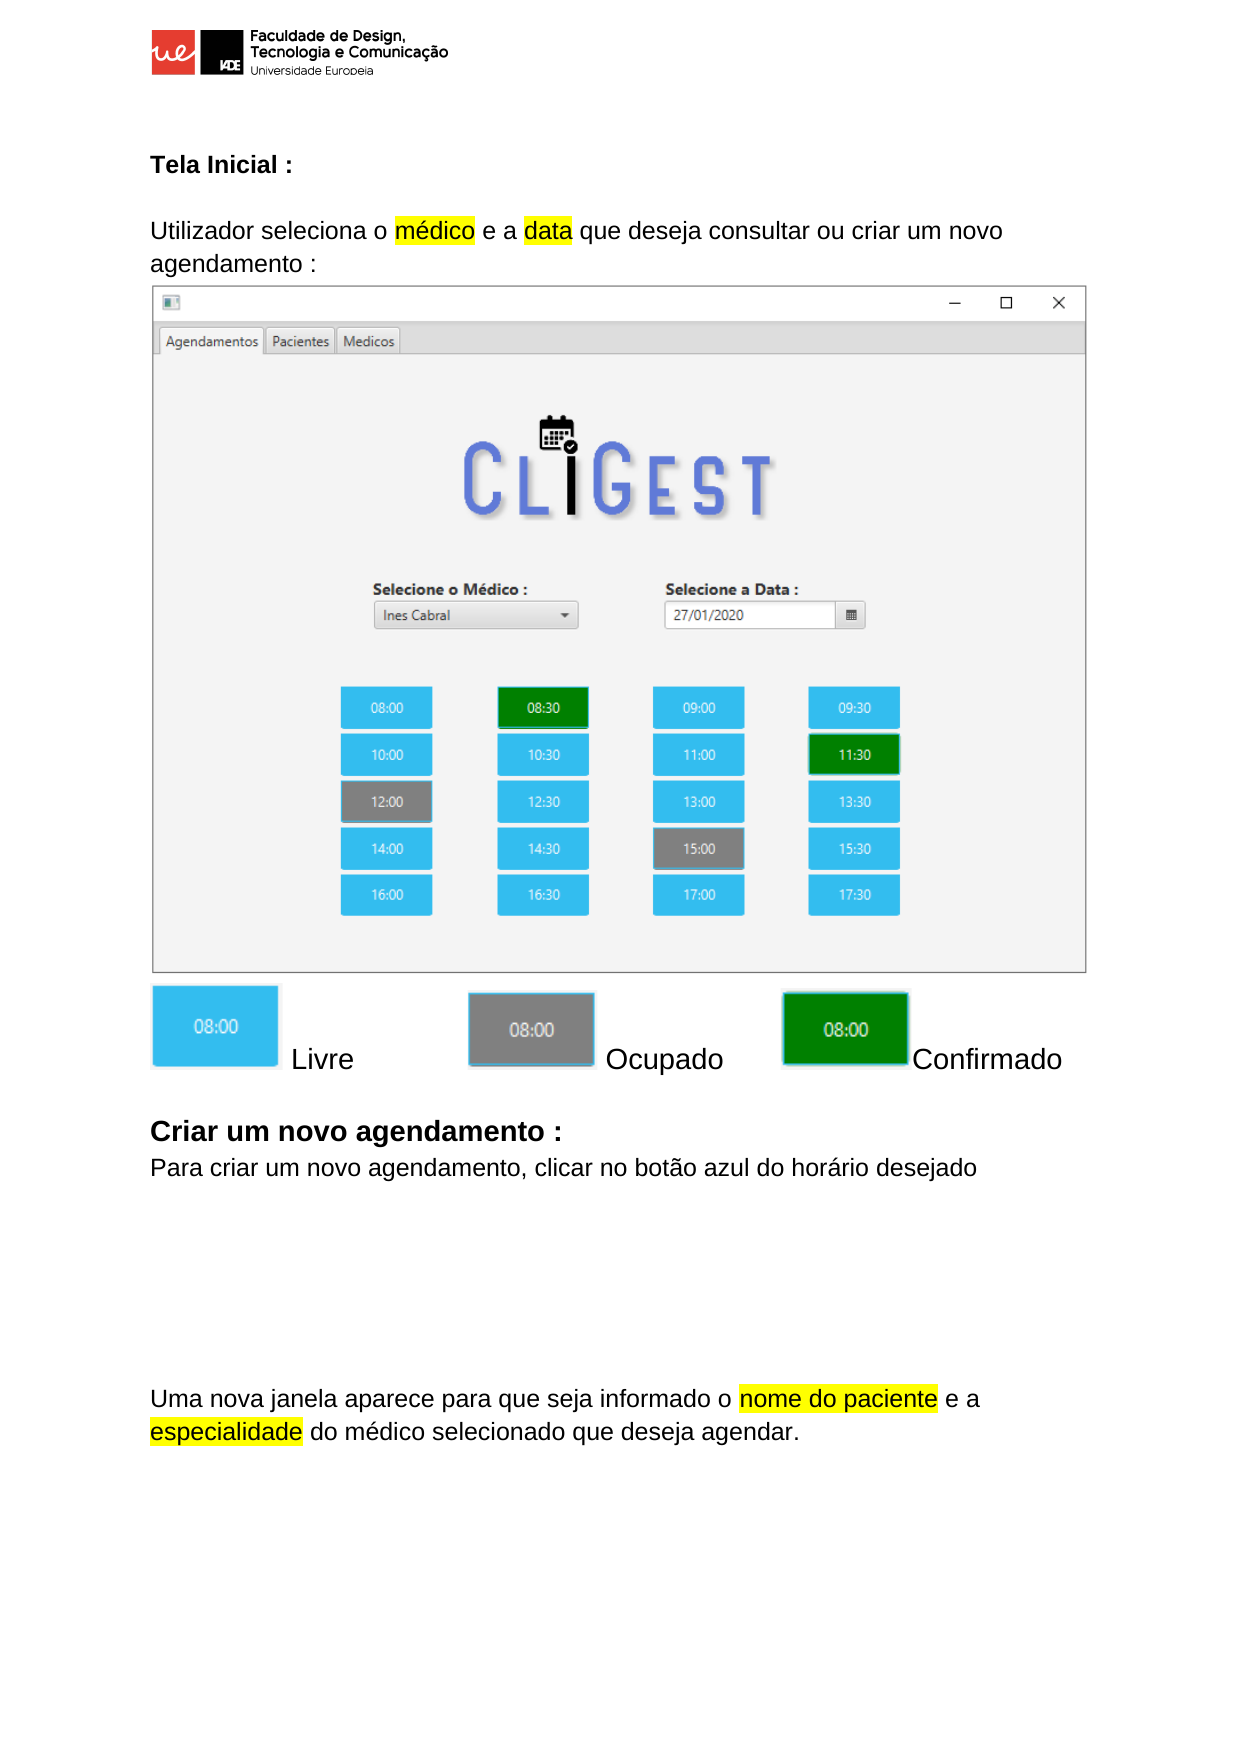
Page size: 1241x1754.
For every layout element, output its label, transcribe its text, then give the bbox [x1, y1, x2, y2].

picture [150, 282, 1091, 980]
picture [780, 988, 912, 1070]
text Utilizador seleciona o médico e a data que deseja consultar ou criar um novo agendamento : [150, 216, 1090, 278]
picture [150, 983, 283, 1070]
text Uma nova janela aparece para que seja informado o nome do paciente e a especialidade do médico selecionado que deseja agendar. [150, 1384, 1090, 1446]
text Para criar um novo agendamento, clicar no botão azul do horário desejado [150, 1153, 1090, 1182]
picture [467, 990, 598, 1070]
text Tela Inicial : [150, 150, 1090, 179]
picture [150, 29, 450, 75]
text Criar um novo agendamento : [150, 1114, 1090, 1148]
